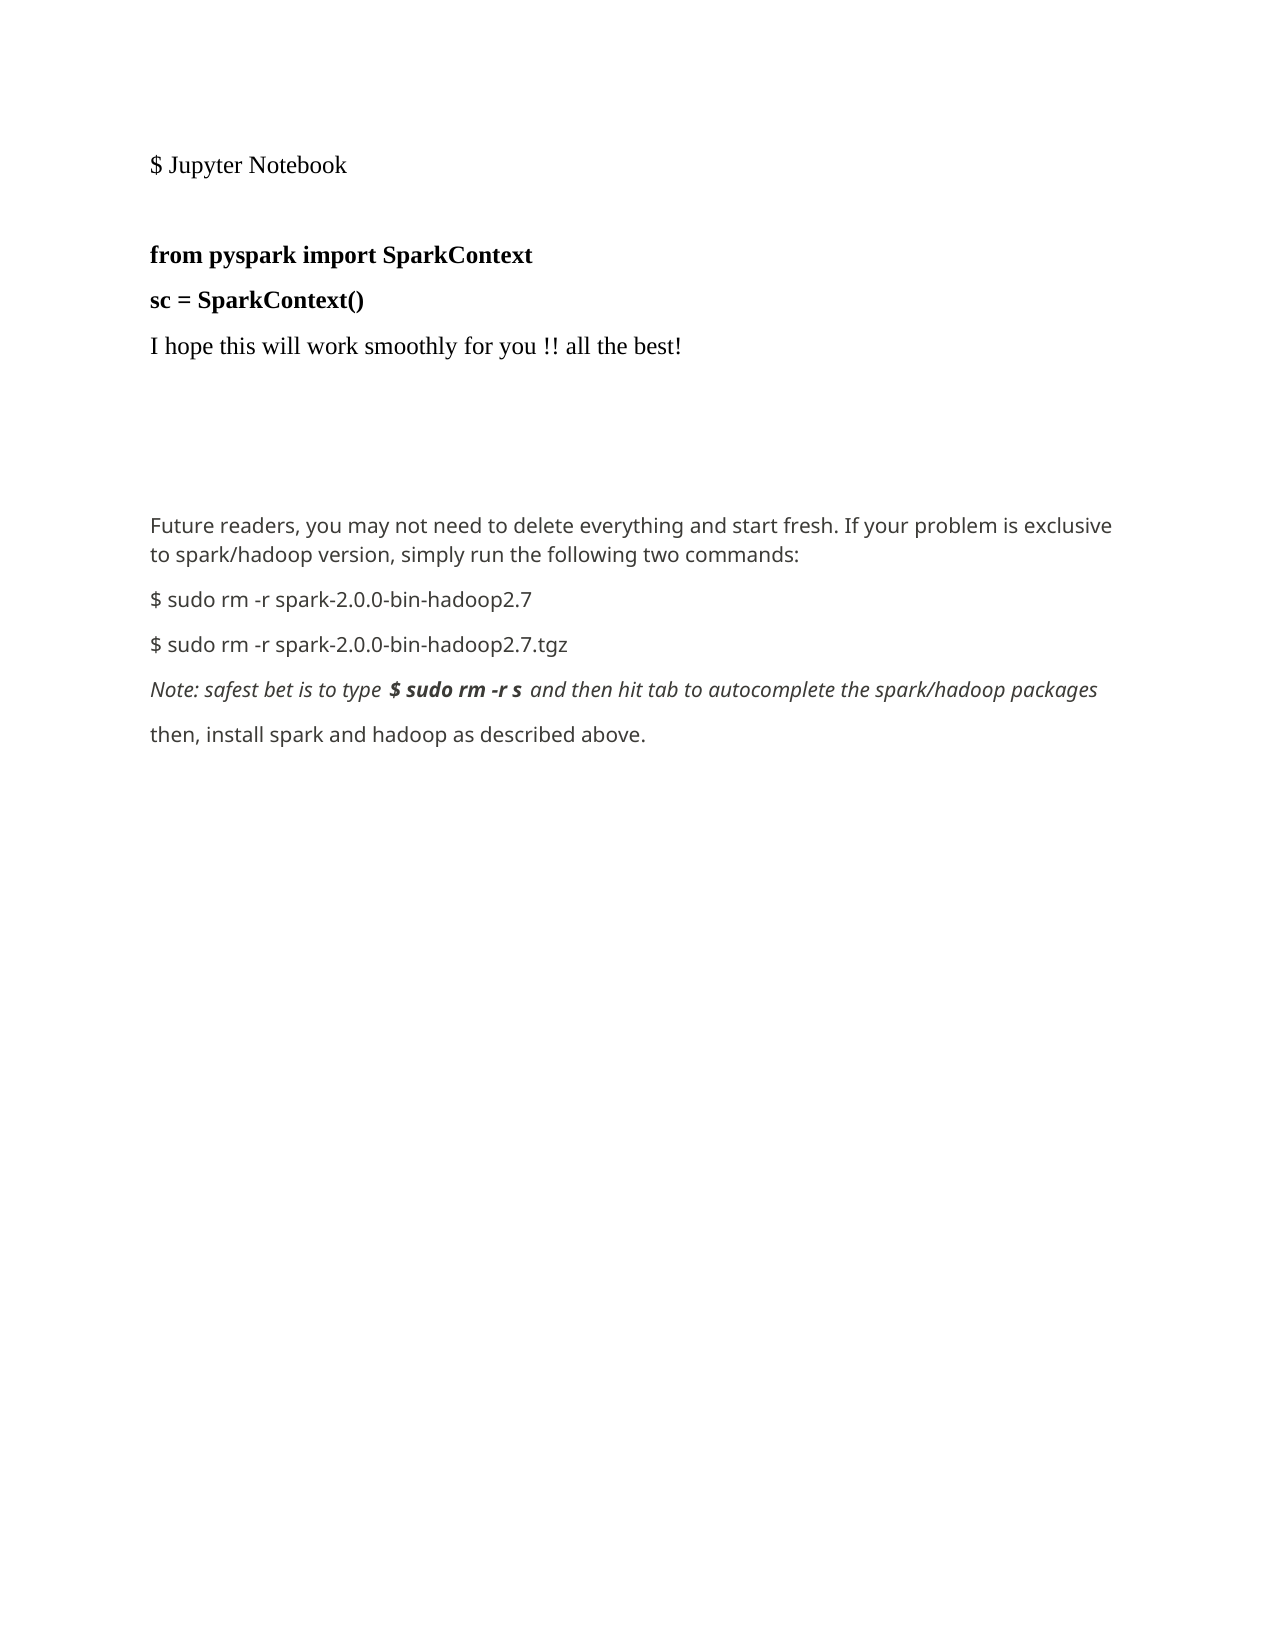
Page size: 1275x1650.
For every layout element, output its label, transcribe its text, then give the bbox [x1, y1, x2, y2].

text Future readers, you may not need to delete everything and start fresh. If your problem is exclusive to spark/hadoop version, simply run the following two commands: [150, 512, 1125, 568]
text then, install spark and hadoop as described above. [150, 720, 1125, 748]
text I hope this will work smoothly for you !! all the best! [150, 331, 1125, 359]
text Note: safest bet is to type $ sudo rm -r s and then hit tab to autocomplete the spark/hadoop packages [150, 675, 1125, 703]
text $ sudo rm -r spark-2.0.0-bin-hadoop2.7.tgz [150, 630, 1125, 658]
text from pyspark import SparkContext [150, 240, 1125, 269]
text $ Jupyter Notebook [150, 150, 1125, 179]
text $ sudo rm -r spark-2.0.0-bin-hadoop2.7 [150, 585, 1125, 613]
text sc = SparkContext() [150, 286, 1125, 314]
